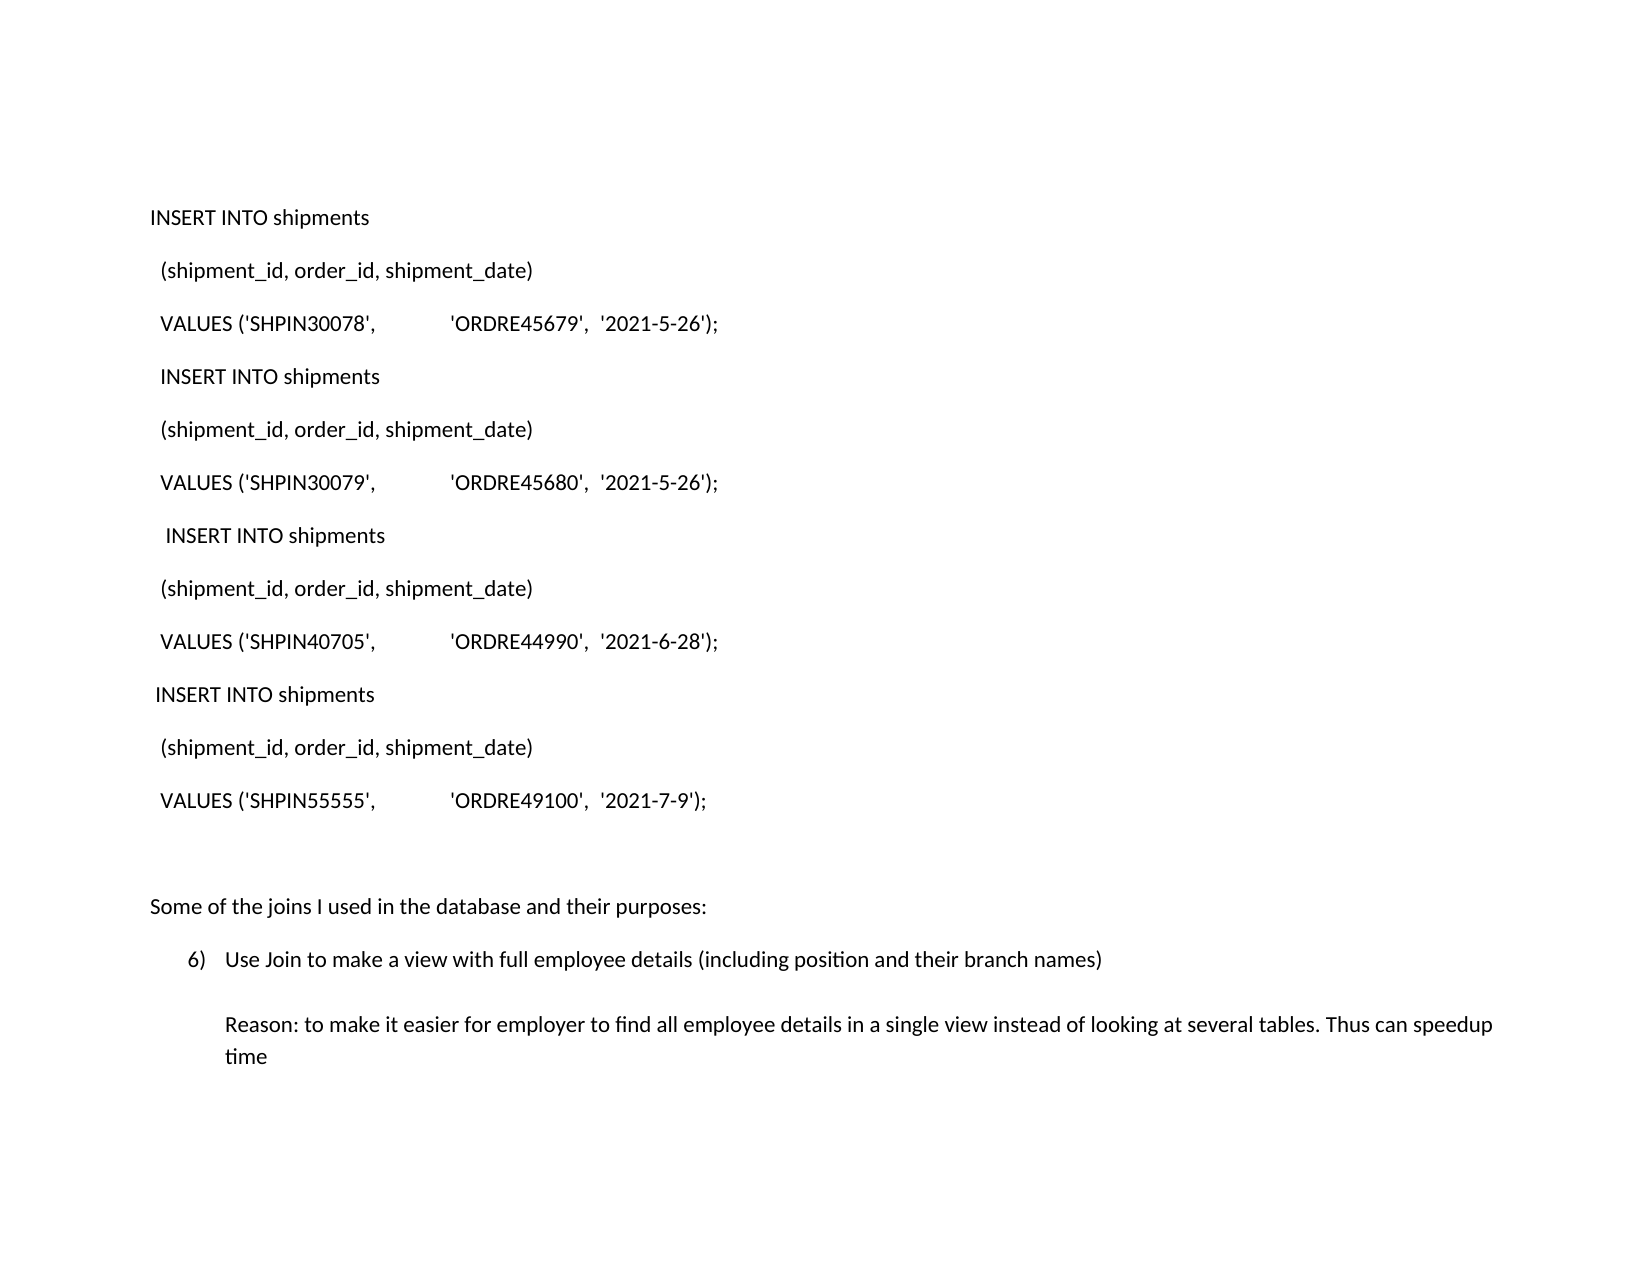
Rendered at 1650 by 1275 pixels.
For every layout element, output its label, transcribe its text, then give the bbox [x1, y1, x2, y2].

text (shipment_id, order_id, shipment_date) [150, 574, 1500, 602]
text INSERT INTO shipments [150, 521, 1500, 549]
text (shipment_id, order_id, shipment_date) [150, 733, 1500, 761]
text INSERT INTO shipments [150, 203, 1500, 231]
text VALUES ('SHPIN55555', 'ORDRE49100', '2021-7-9'); [150, 786, 1500, 814]
text Some of the joins I used in the database and their purposes: [150, 892, 1500, 920]
text (shipment_id, order_id, shipment_date) [150, 415, 1500, 443]
text INSERT INTO shipments [150, 680, 1500, 708]
text INSERT INTO shipments [150, 362, 1500, 390]
list Reason: to make it easier for employer to find all employee details in a single view instead of looking at several tables. Thus can speedup time [225, 1010, 1500, 1070]
text VALUES ('SHPIN30079', 'ORDRE45680', '2021-5-26'); [150, 468, 1500, 496]
text VALUES ('SHPIN30078', 'ORDRE45679', '2021-5-26'); [150, 309, 1500, 337]
text (shipment_id, order_id, shipment_date) [150, 256, 1500, 284]
text VALUES ('SHPIN40705', 'ORDRE44990', '2021-6-28'); [150, 627, 1500, 655]
list Use Join to make a view with full employee details (including position and their branch names) [187, 945, 1500, 973]
